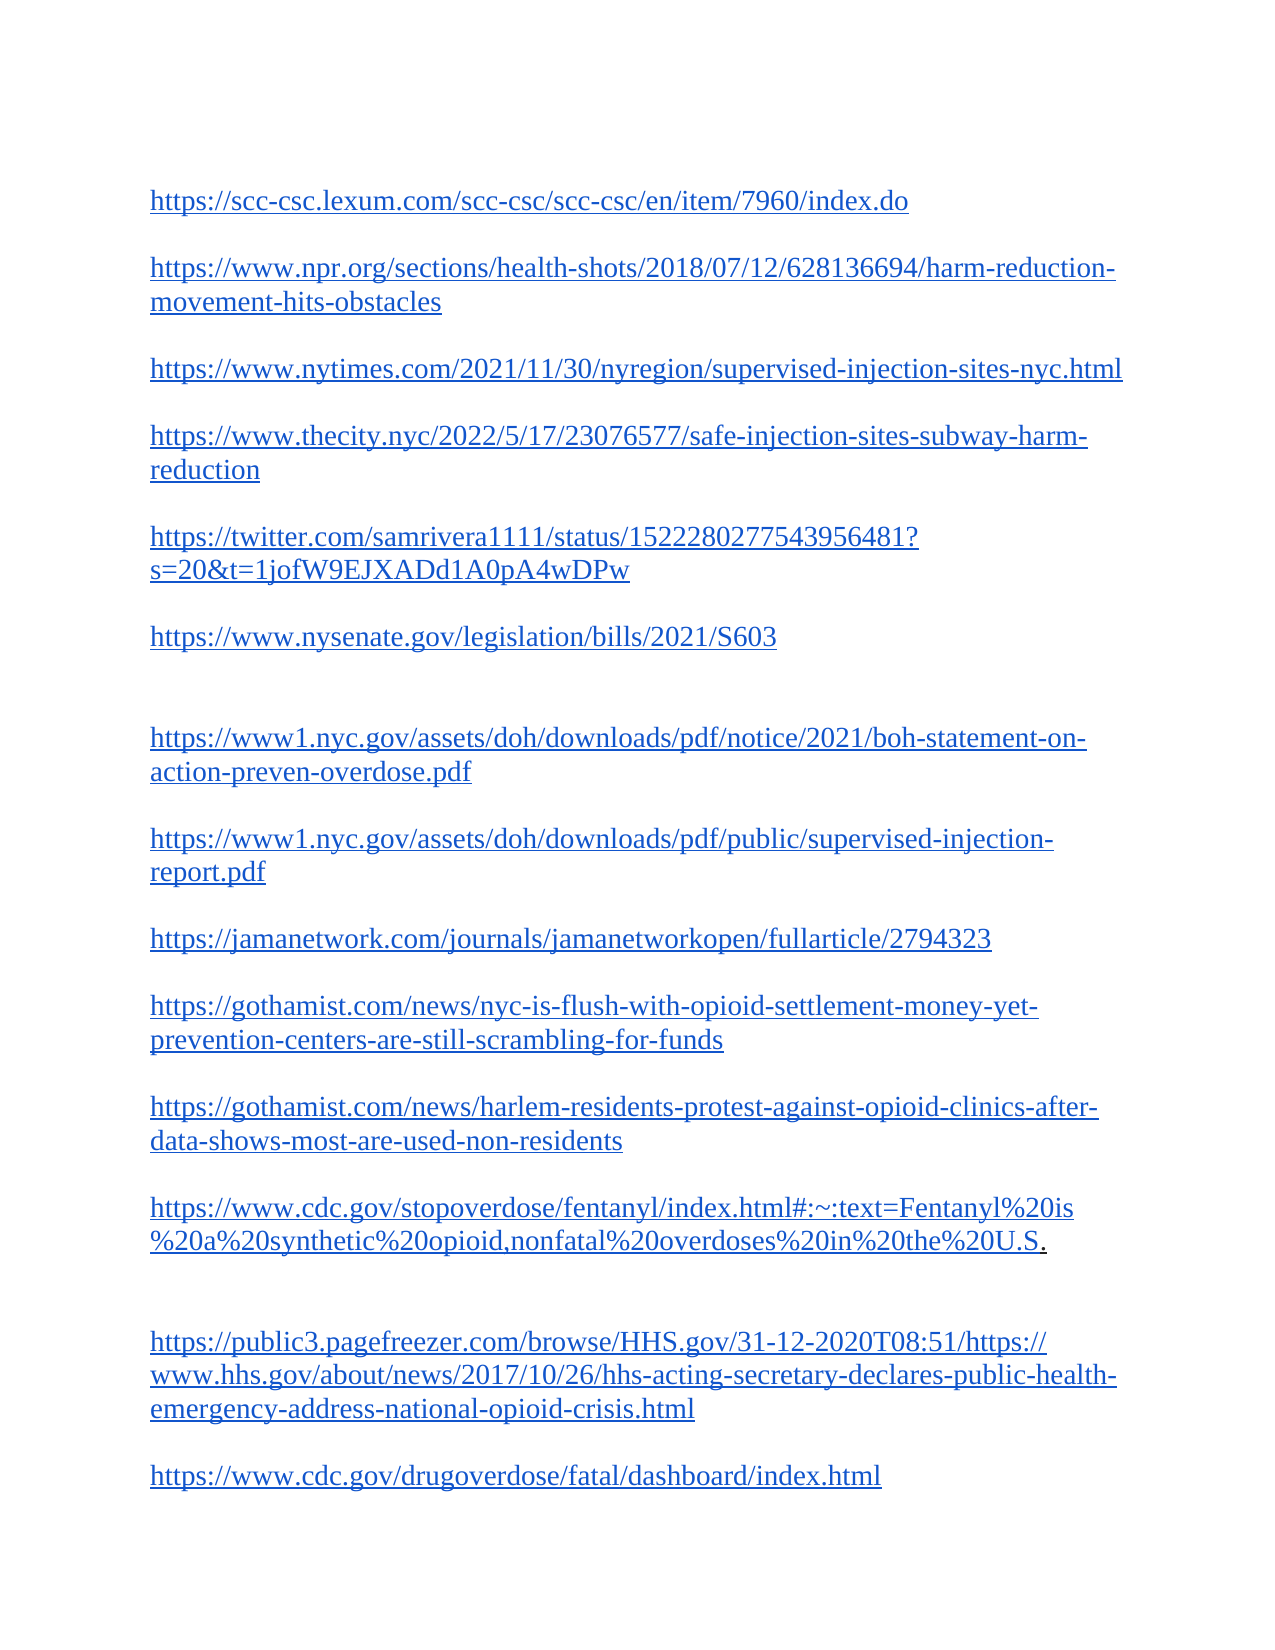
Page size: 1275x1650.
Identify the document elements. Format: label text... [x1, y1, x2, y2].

text https://www.nysenate.gov/legislation/bills/2021/S603 [150, 619, 1125, 653]
text https://gothamist.com/news/nyc-is-flush-with-opioid-settlement-money-yet-prevention-centers-are-still-scrambling-for-funds [150, 988, 1125, 1056]
text https://jamanetwork.com/journals/jamanetworkopen/fullarticle/2794323 [150, 921, 1125, 955]
text https://www.npr.org/sections/health-shots/2018/07/12/628136694/harm-reduction-movement-hits-obstacles [150, 251, 1125, 318]
text https://www.cdc.gov/stopoverdose/fentanyl/index.html#:~:text=Fentanyl%20is%20a%20synthetic%20opioid,nonfatal%20overdoses%20in%20the%20U.S. [150, 1190, 1125, 1257]
text https://gothamist.com/news/harlem-residents-protest-against-opioid-clinics-after-data-shows-most-are-used-non-residents [150, 1089, 1125, 1156]
text https://www.thecity.nyc/2022/5/17/23076577/safe-injection-sites-subway-harm-reduction [150, 418, 1125, 485]
text https://scc-csc.lexum.com/scc-csc/scc-csc/en/item/7960/index.do [150, 183, 1125, 217]
text https://www1.nyc.gov/assets/doh/downloads/pdf/public/supervised-injection-report.pdf [150, 821, 1125, 888]
text https://www.cdc.gov/drugoverdose/fatal/dashboard/index.html [150, 1458, 1125, 1492]
text https://twitter.com/samrivera1111/status/1522280277543956481?s=20&t=1jofW9EJXADd1A0pA4wDPw [150, 519, 1125, 586]
text https://www1.nyc.gov/assets/doh/downloads/pdf/notice/2021/boh-statement-on-action-preven-overdose.pdf [150, 720, 1125, 787]
text https://public3.pagefreezer.com/browse/HHS.gov/31-12-2020T08:51/https://www.hhs.gov/about/news/2017/10/26/hhs-acting-secretary-declares-public-health-emergency-address-national-opioid-crisis.html [150, 1324, 1125, 1424]
text https://www.nytimes.com/2021/11/30/nyregion/supervised-injection-sites-nyc.html [150, 351, 1125, 385]
